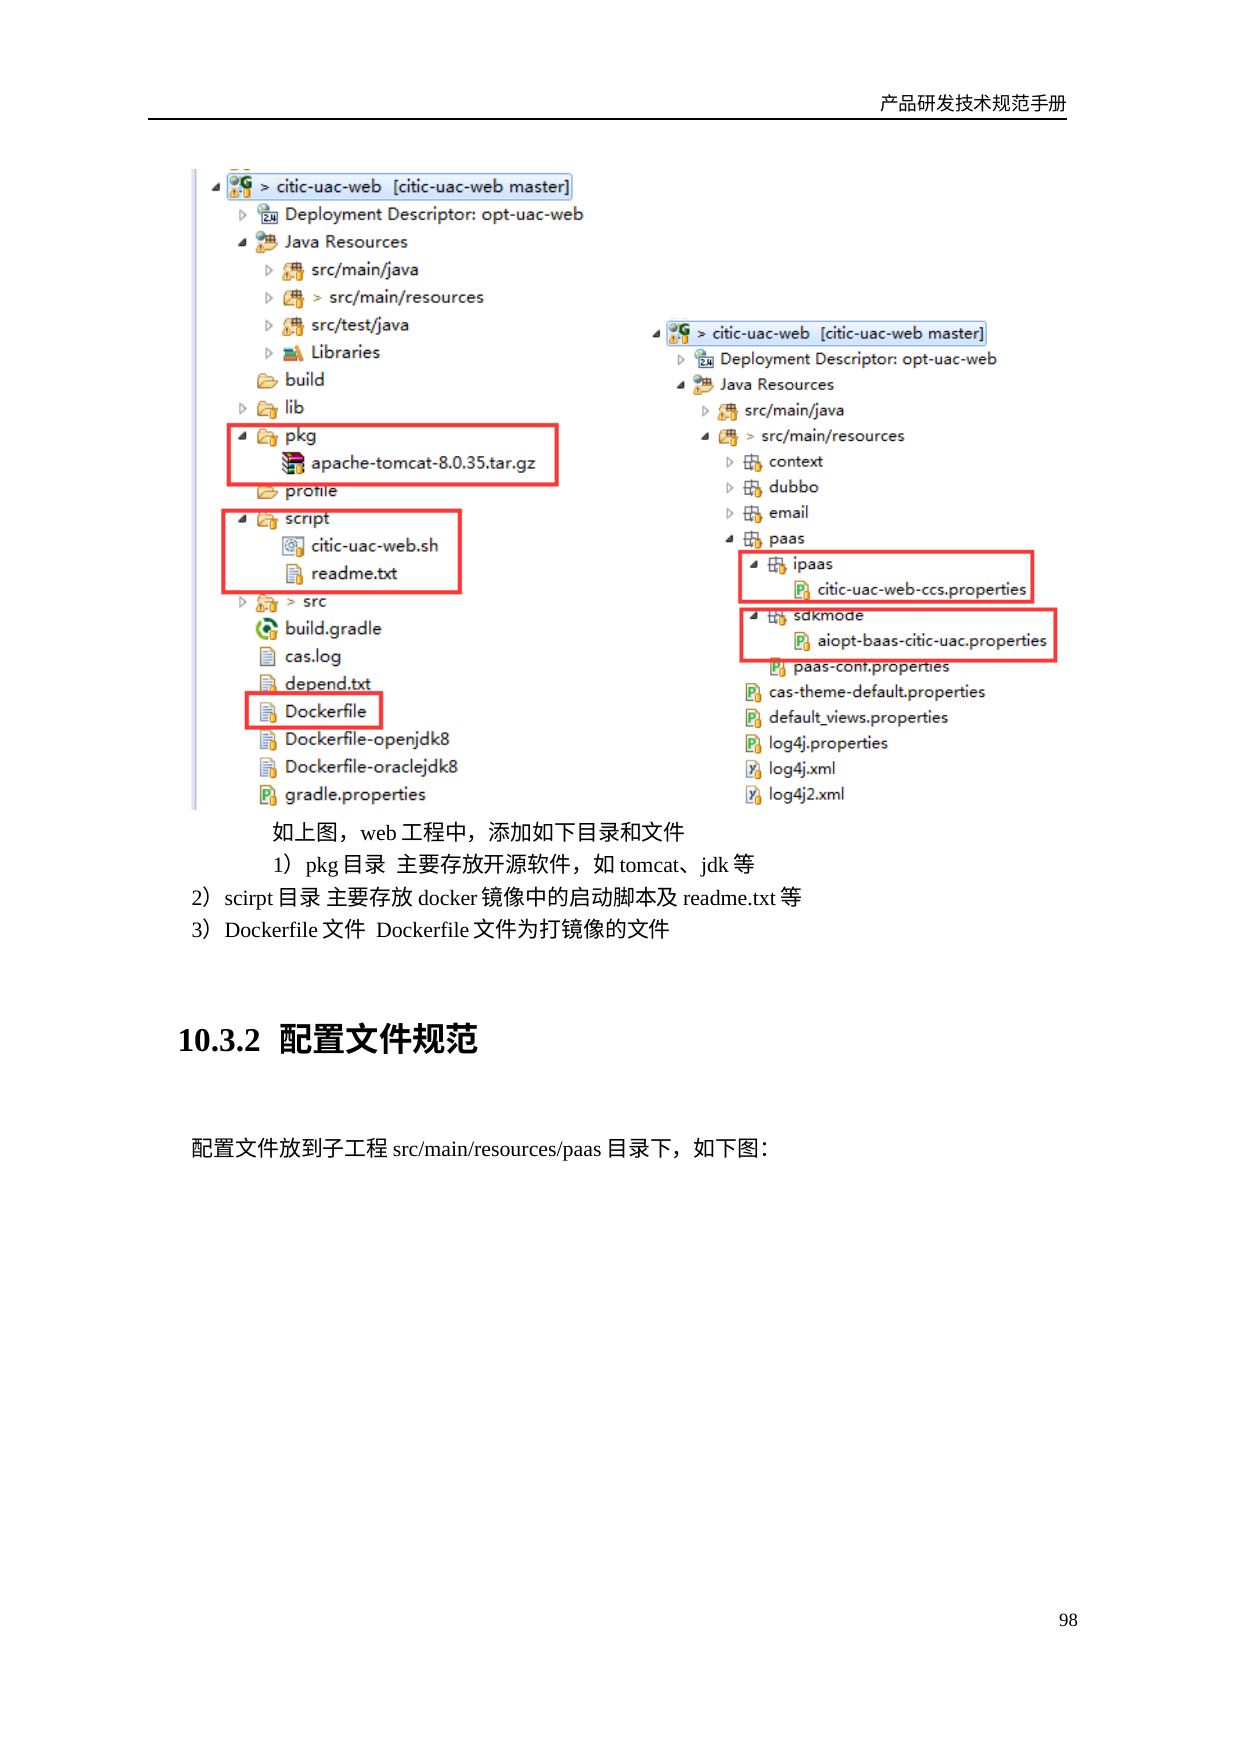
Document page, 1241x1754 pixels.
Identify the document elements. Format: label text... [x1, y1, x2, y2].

text 3）Dockerfile文件 Dockerfile文件为打镜像的文件 [191, 912, 1078, 944]
subtitle 配置文件规范 [177, 1004, 1078, 1069]
text 如上图，web工程中，添加如下目录和文件 [229, 814, 1078, 847]
text 2）scirpt目录 主要存放docker镜像中的启动脚本及readme.txt等 [191, 879, 1078, 912]
picture [191, 169, 642, 810]
text 1）pkg目录 主要存放开源软件，如tomcat、jdk等 [229, 847, 1078, 879]
picture [646, 318, 1060, 810]
text 配置文件放到子工程src/main/resources/paas目录下，如下图： [191, 1131, 1078, 1163]
